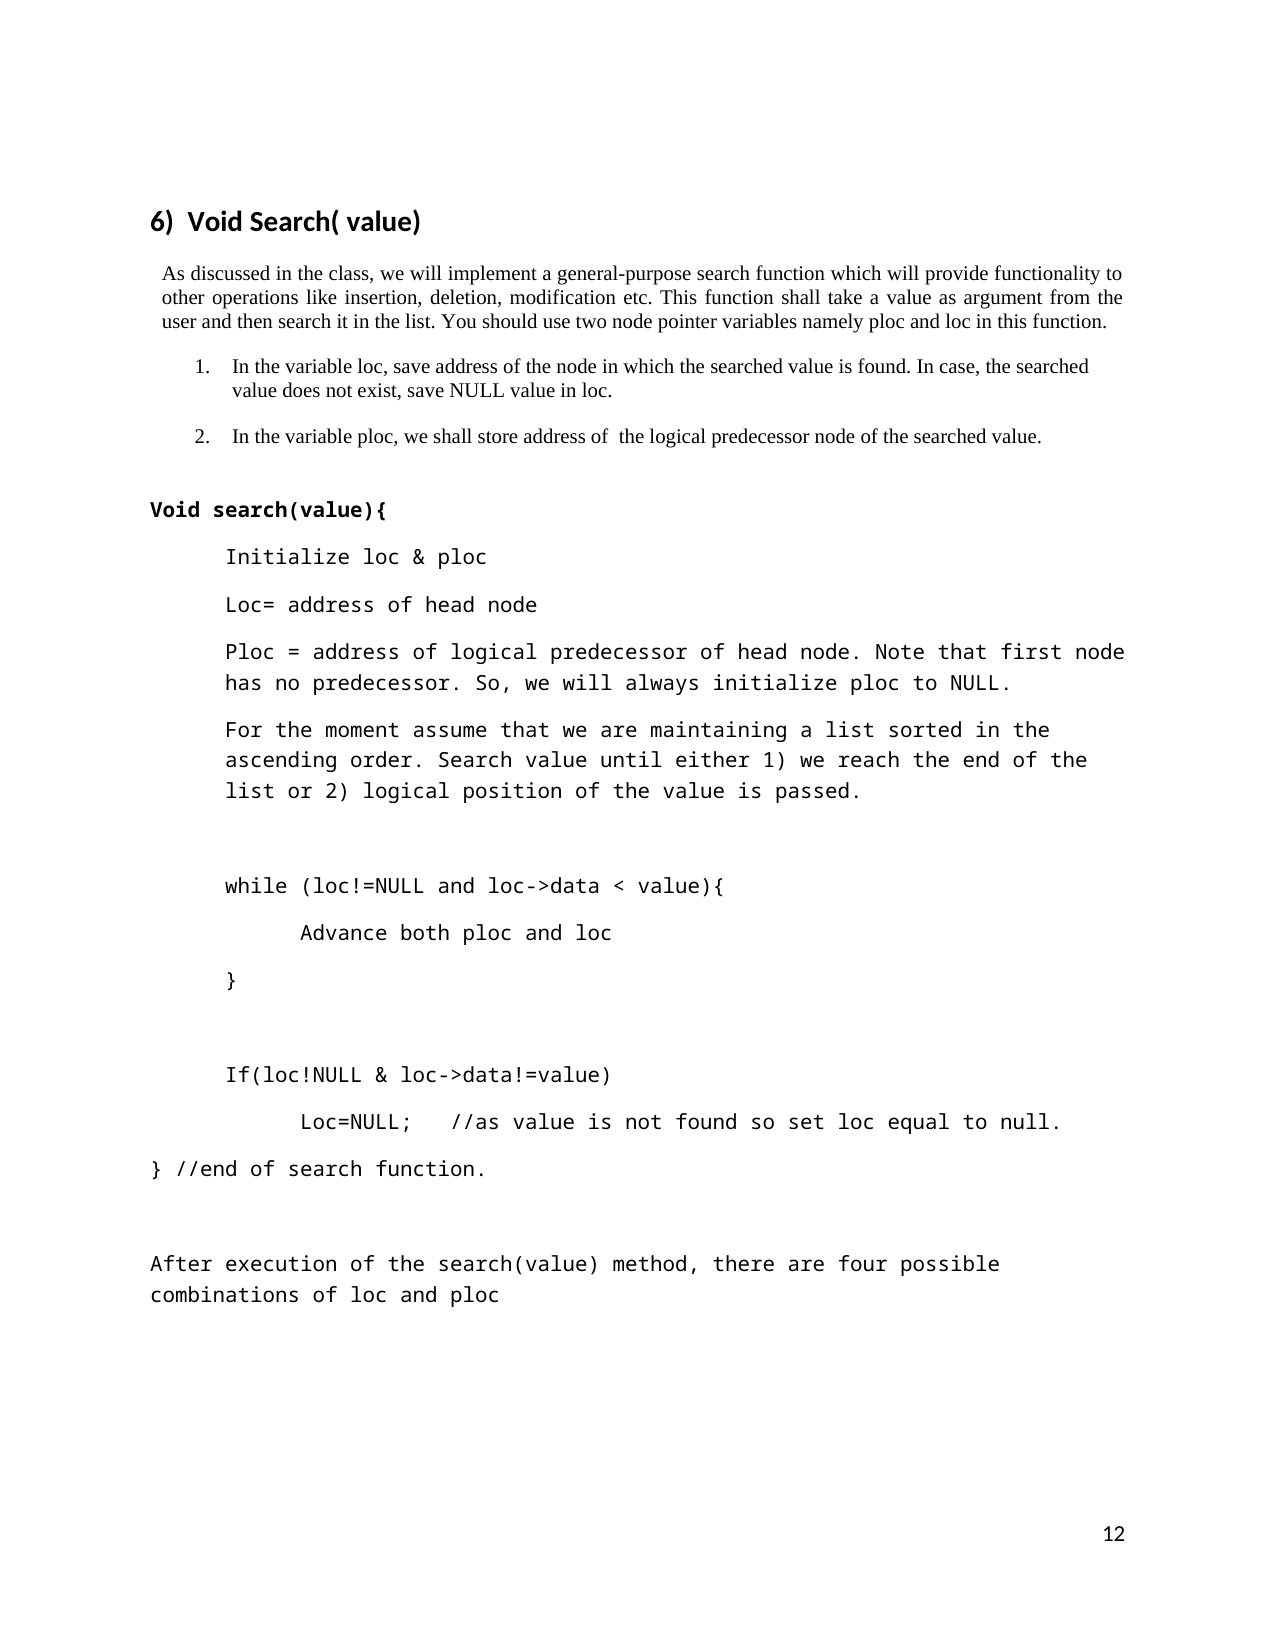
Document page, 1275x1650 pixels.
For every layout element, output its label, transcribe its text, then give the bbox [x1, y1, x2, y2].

text Ploc = address of logical predecessor of head node. Note that first node has no predecessor. So, we will always initialize ploc to NULL. [225, 637, 1125, 696]
text } //end of search function. [150, 1154, 1125, 1183]
text } [225, 965, 1125, 994]
text Void search(value){ [150, 495, 1125, 523]
text Initialize loc & ploc [225, 542, 1125, 571]
text Loc=NULL; //as value is not found so set loc equal to null. [225, 1107, 1125, 1136]
text Advance both ploc and loc [225, 918, 1125, 946]
text As discussed in the class, we will implement a general-purpose search function which will provide functionality to other operations like insertion, deletion, modification etc. This function shall take a value as argument from the user and then search it in the list. You should use two node pointer variables namely ploc and loc in this function. [162, 261, 1125, 333]
text Loc= address of head node [225, 590, 1125, 618]
list Void Search( value) [150, 203, 1125, 239]
text For the moment assume that we are maintaining a list sorted in the ascending order. Search value until either 1) we reach the end of the list or 2) logical position of the value is passed. [225, 715, 1125, 804]
text while (loc!=NULL and loc->data < value){ [225, 871, 1125, 899]
text If(loc!NULL & loc->data!=value) [225, 1060, 1125, 1088]
list In the variable loc, save address of the node in which the searched value is found. In case, the searched value does not exist, save NULL value in loc. [194, 354, 1125, 402]
text After execution of the search(value) method, there are four possible combinations of loc and ploc [150, 1249, 1125, 1308]
list In the variable ploc, we shall store address of the logical predecessor node of the searched value. [194, 424, 1125, 448]
